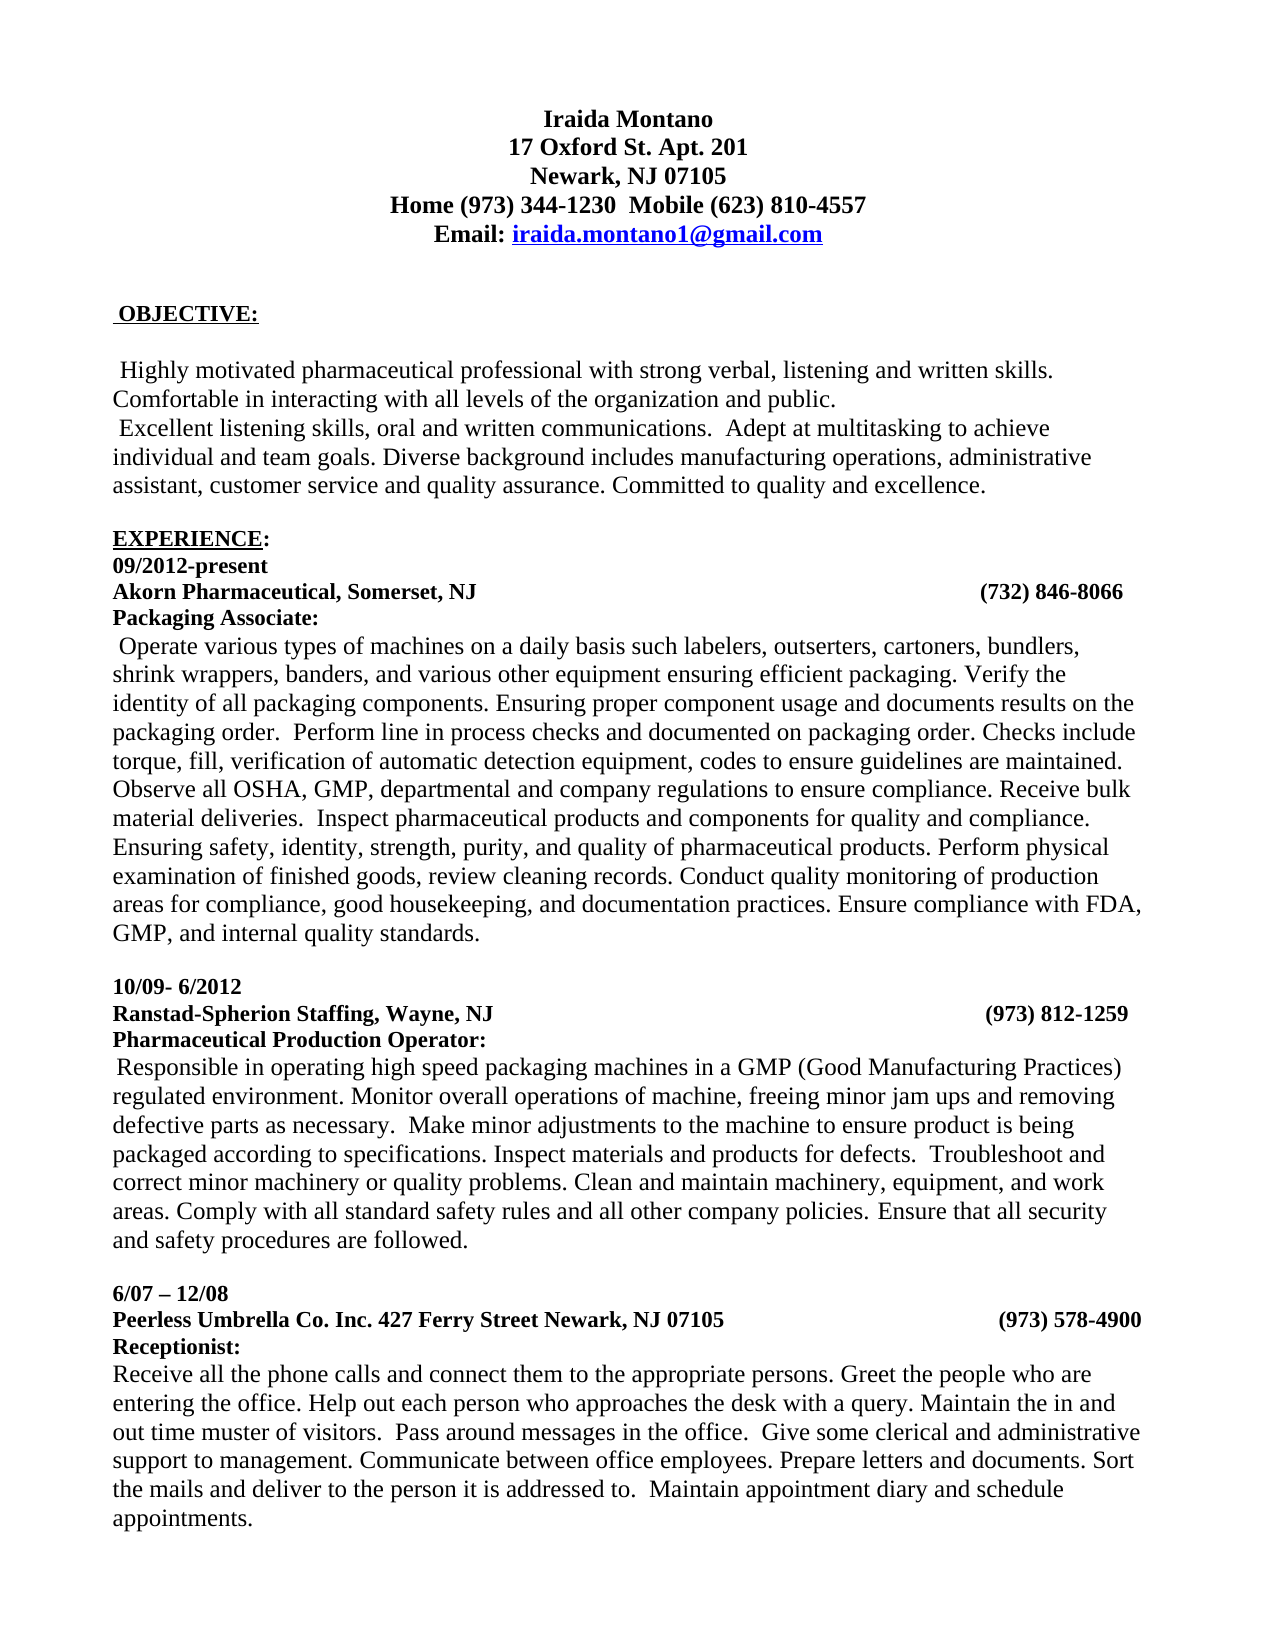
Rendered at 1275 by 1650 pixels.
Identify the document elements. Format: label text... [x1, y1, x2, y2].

text Excellent listening skills, oral and written communications. Adept at multitasking to achieve individual and team goals. Diverse background includes manufacturing operations, administrative assistant, customer service and quality assurance. Committed to quality and excellence. [112, 413, 1144, 499]
text Peerless Umbrella Co. Inc. (973) 578-4900 [112, 1306, 1144, 1333]
text Akorn Pharmaceutical, Somerset, NJ (732) 846-8066 [112, 578, 1144, 604]
text Ranstad-Spherion Staffing, Wayne, NJ (973) 812-1259 [112, 1000, 1144, 1026]
text 10/09- 6/2012 [112, 973, 1144, 1000]
text Operate various types of machines on a daily basis such labelers, outserters, cartoners, bundlers, shrink wrappers, banders, and various other equipment ensuring efficient packaging. Verify the identity of all packaging components. Ensuring proper component usage and documents results on the packaging order. Perform line in process checks and documented on packaging order. Checks include torque, fill, verification of automatic detection equipment, codes to ensure guidelines are maintained. Observe all OSHA, GMP, departmental and company regulations to ensure compliance. Receive bulk material deliveries. Inspect pharmaceutical products and components for quality and compliance. Ensuring safety, identity, strength, purity, and quality of pharmaceutical products. Perform physical examination of finished goods, review cleaning records. Conduct quality monitoring of production areas for compliance, good housekeeping, and documentation practices. Ensure compliance with FDA, GMP, and internal quality standards. [112, 631, 1144, 947]
text Email: iraida.montano1@gmail.com [112, 219, 1144, 247]
text Receptionist: [112, 1333, 1144, 1359]
text Responsible in operating high speed packaging machines in a GMP (Good Manufacturing Practices) regulated environment. Monitor overall operations of machine, freeing minor jam ups and removing defective parts as necessary. Make minor adjustments to the machine to ensure product is being packaged according to specifications. Inspect materials and products for defects. Troubleshoot and correct minor machinery or quality problems. Clean and maintain machinery, equipment, and work areas. Comply with all standard safety rules and all other company policies. Ensure that all security and safety procedures are followed. [112, 1052, 1144, 1254]
text 6/07 – 12/08 [112, 1280, 1144, 1306]
text Home (973) 344-1230 Mobile (623) 810-4557 [112, 190, 1144, 219]
text Pharmaceutical Production Operator: [112, 1026, 1144, 1052]
text Packaging Associate: [112, 604, 1144, 631]
text OBJECTIVE: [112, 300, 1144, 327]
text 09/2012-present [112, 552, 1144, 578]
text Iraida Montano [112, 104, 1144, 132]
text Receive all the phone calls and connect them to the appropriate persons. Greet the people who are entering the office. Help out each person who approaches the desk with a query. Maintain the in and out time muster of visitors. Pass around messages in the office. Give some clerical and administrative support to management. Communicate between office employees. Prepare letters and documents. Sort the mails and deliver to the person it is addressed to. Maintain appointment diary and schedule appointments. [112, 1359, 1144, 1532]
text EXPERIENCE: [112, 525, 1144, 552]
text Highly motivated pharmaceutical professional with strong verbal, listening and written skills. Comfortable in interacting with all levels of the organization and public. [112, 355, 1144, 413]
